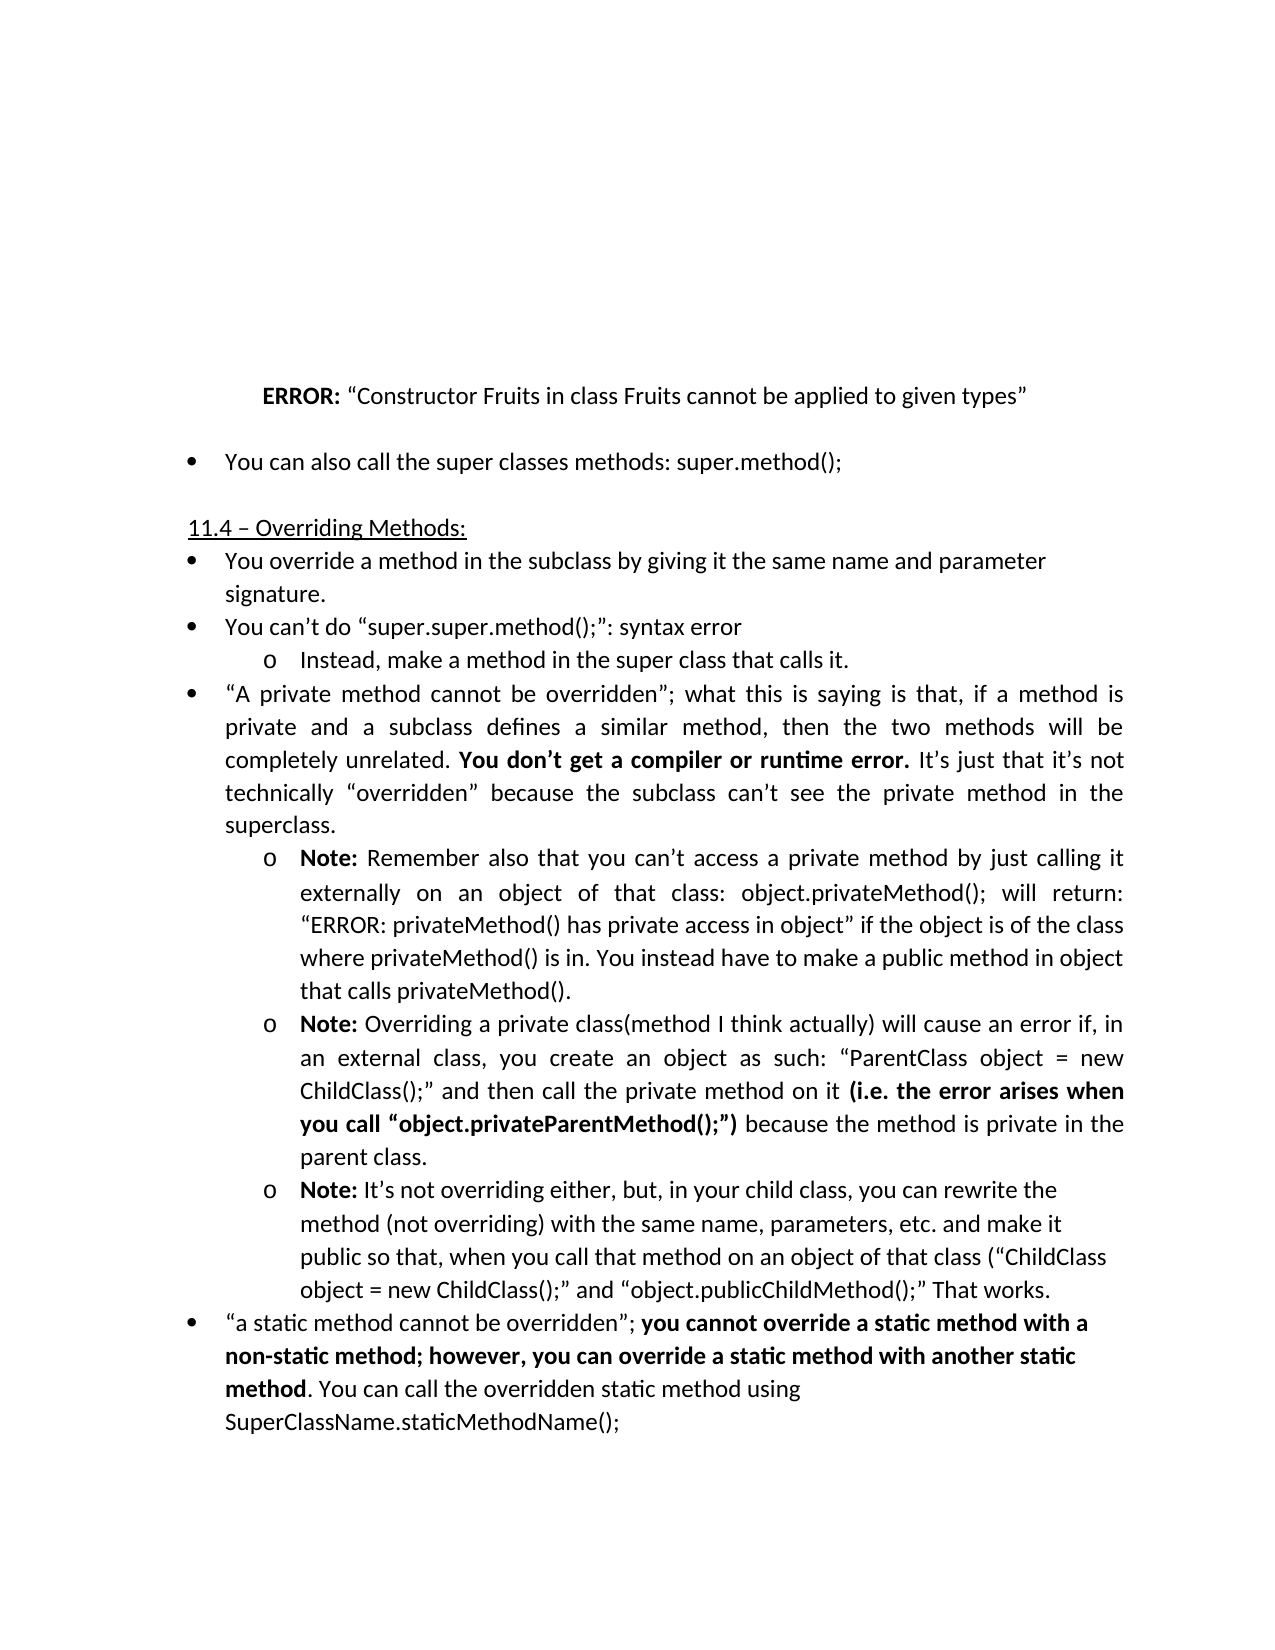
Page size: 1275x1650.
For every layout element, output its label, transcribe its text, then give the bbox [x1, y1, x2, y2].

list Note: It’s not overriding either, but, in your child class, you can rewrite the method (not overriding) with the same name, parameters, etc. and make it public so that, when you call that method on an object of that class (“ChildClass object = new ChildClass();” and “object.publicChildMethod();” That works. [262, 1174, 1125, 1305]
list Note: Overriding a private class(method I think actually) will cause an error if, in an external class, you create an object as such: “ParentClass object = new ChildClass();” and then call the private method on it (i.e. the error arises when you call “object.privateParentMethod();”) because the method is private in the parent class. [262, 1008, 1125, 1172]
text ERROR: “Constructor Fruits in class Fruits cannot be applied to given types” [262, 380, 1125, 411]
list “a static method cannot be overridden”; you cannot override a static method with a non-static method; however, you can override a static method with another static method. You can call the overridden static method using SuperClassName.staticMethodName(); [187, 1307, 1125, 1436]
list Note: Remember also that you can’t access a private method by just calling it externally on an object of that class: object.privateMethod(); will return: “ERROR: privateMethod() has private access in object” if the object is of the class where privateMethod() is in. You instead have to make a public method in object that calls privateMethod(). [262, 843, 1125, 1006]
list Instead, make a method in the super class that calls it. [262, 644, 1125, 676]
list “A private method cannot be overridden”; what this is saying is that, if a method is private and a subclass defines a similar method, then the two methods will be completely unrelated. You don’t get a compiler or runtime error. It’s just that it’s not technically “overridden” because the subclass can’t see the private method in the superclass. [187, 678, 1125, 840]
text 11.4 – Overriding Methods: [187, 512, 1125, 543]
list You override a method in the subclass by giving it the same name and parameter signature. [187, 545, 1125, 608]
list You can’t do “super.super.method();”: syntax error [187, 611, 1125, 641]
list You can also call the super classes methods: super.method(); [187, 446, 1125, 477]
